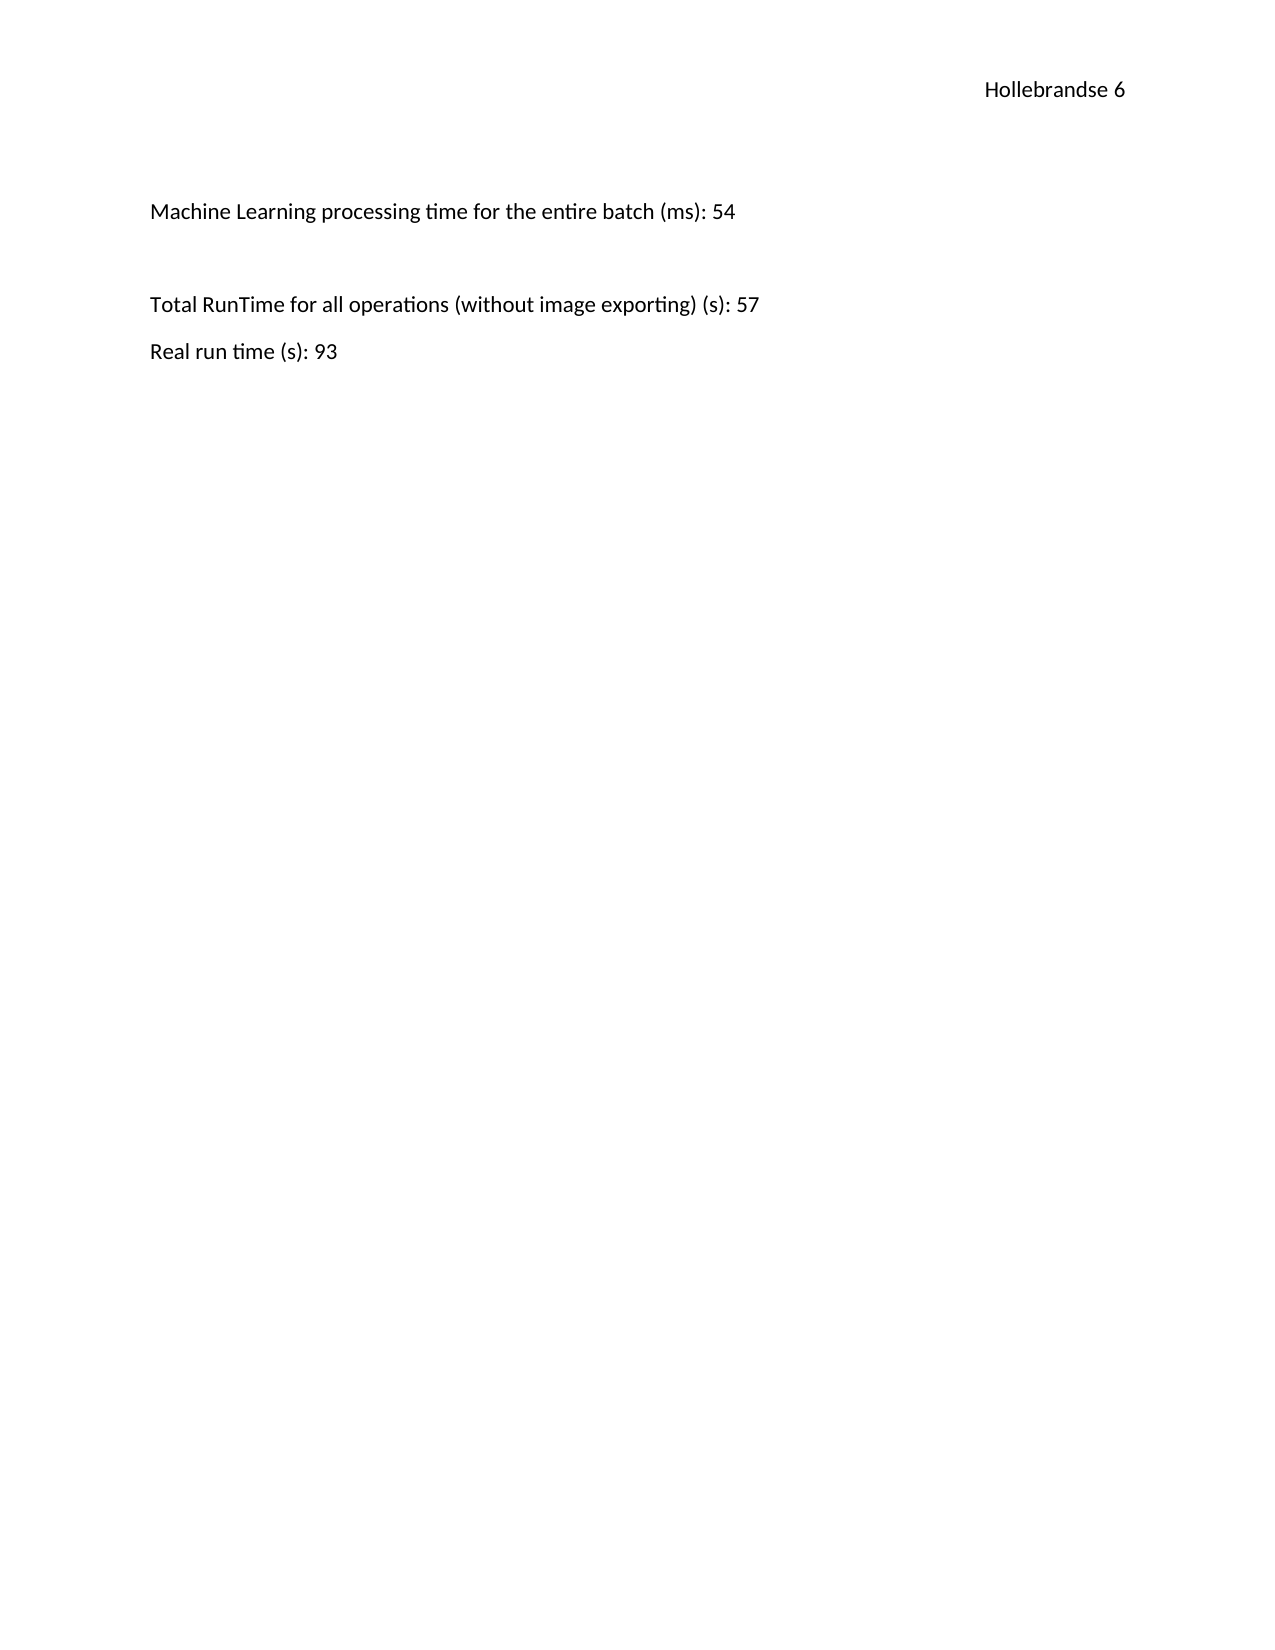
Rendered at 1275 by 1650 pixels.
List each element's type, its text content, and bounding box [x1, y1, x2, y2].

text Real run time (s): 93 [150, 337, 1125, 366]
text Machine Learning processing time for the entire batch (ms): 54 [150, 197, 1125, 225]
text Total RunTime for all operations (without image exporting) (s): 57 [150, 291, 1125, 319]
